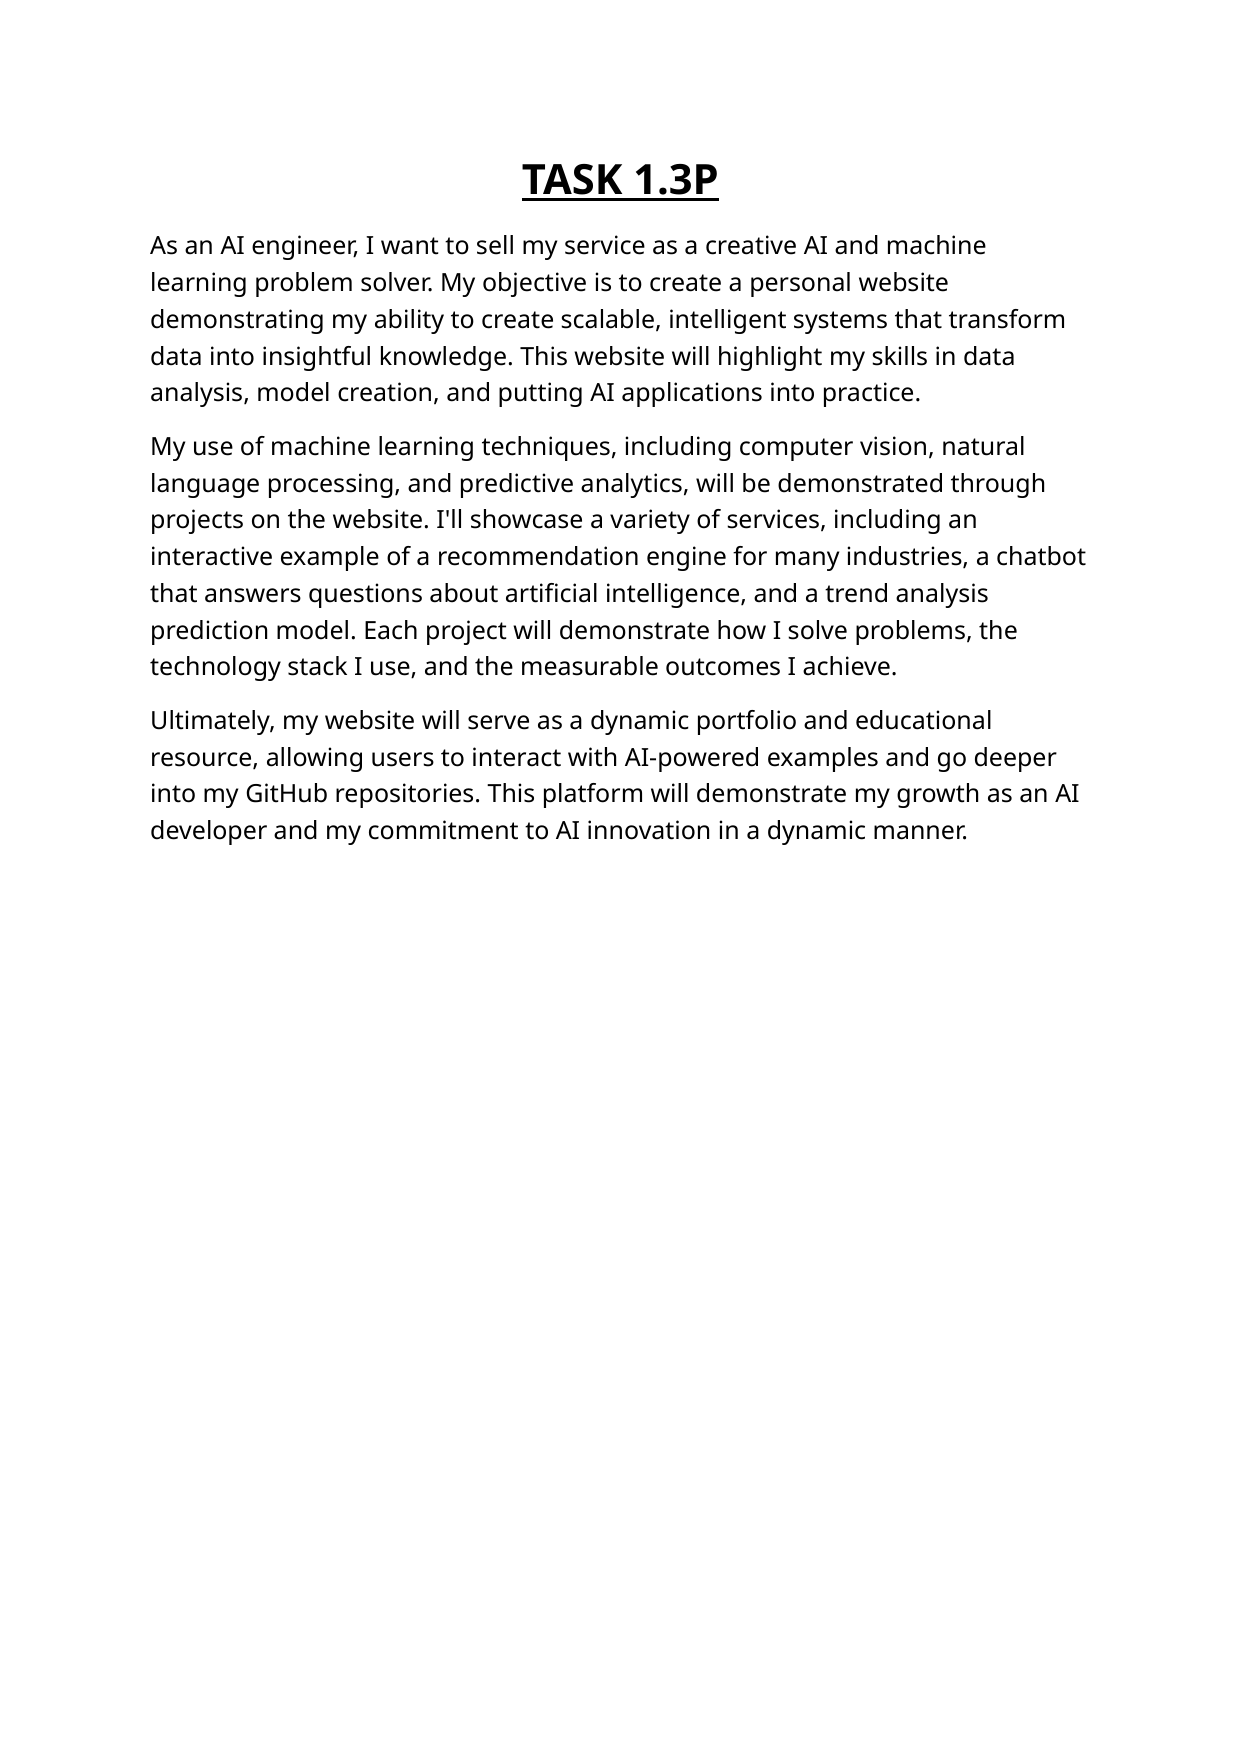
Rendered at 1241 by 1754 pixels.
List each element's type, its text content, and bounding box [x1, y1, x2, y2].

text As an AI engineer, I want to sell my service as a creative AI and machine learning problem solver. My objective is to create a personal website demonstrating my ability to create scalable, intelligent systems that transform data into insightful knowledge. This website will highlight my skills in data analysis, model creation, and putting AI applications into practice. [150, 228, 1090, 409]
text My use of machine learning techniques, including computer vision, natural language processing, and predictive analytics, will be demonstrated through projects on the website. I'll showcase a variety of services, including an interactive example of a recommendation engine for many industries, a chatbot that answers questions about artificial intelligence, and a trend analysis prediction model. Each project will demonstrate how I solve problems, the technology stack I use, and the measurable outcomes I achieve. [150, 428, 1090, 683]
text TASK 1.3P [150, 150, 1090, 207]
text Ultimately, my website will serve as a dynamic portfolio and educational resource, allowing users to interact with AI-powered examples and go deeper into my GitHub repositories. This platform will demonstrate my growth as an AI developer and my commitment to AI innovation in a dynamic manner. [150, 702, 1090, 847]
